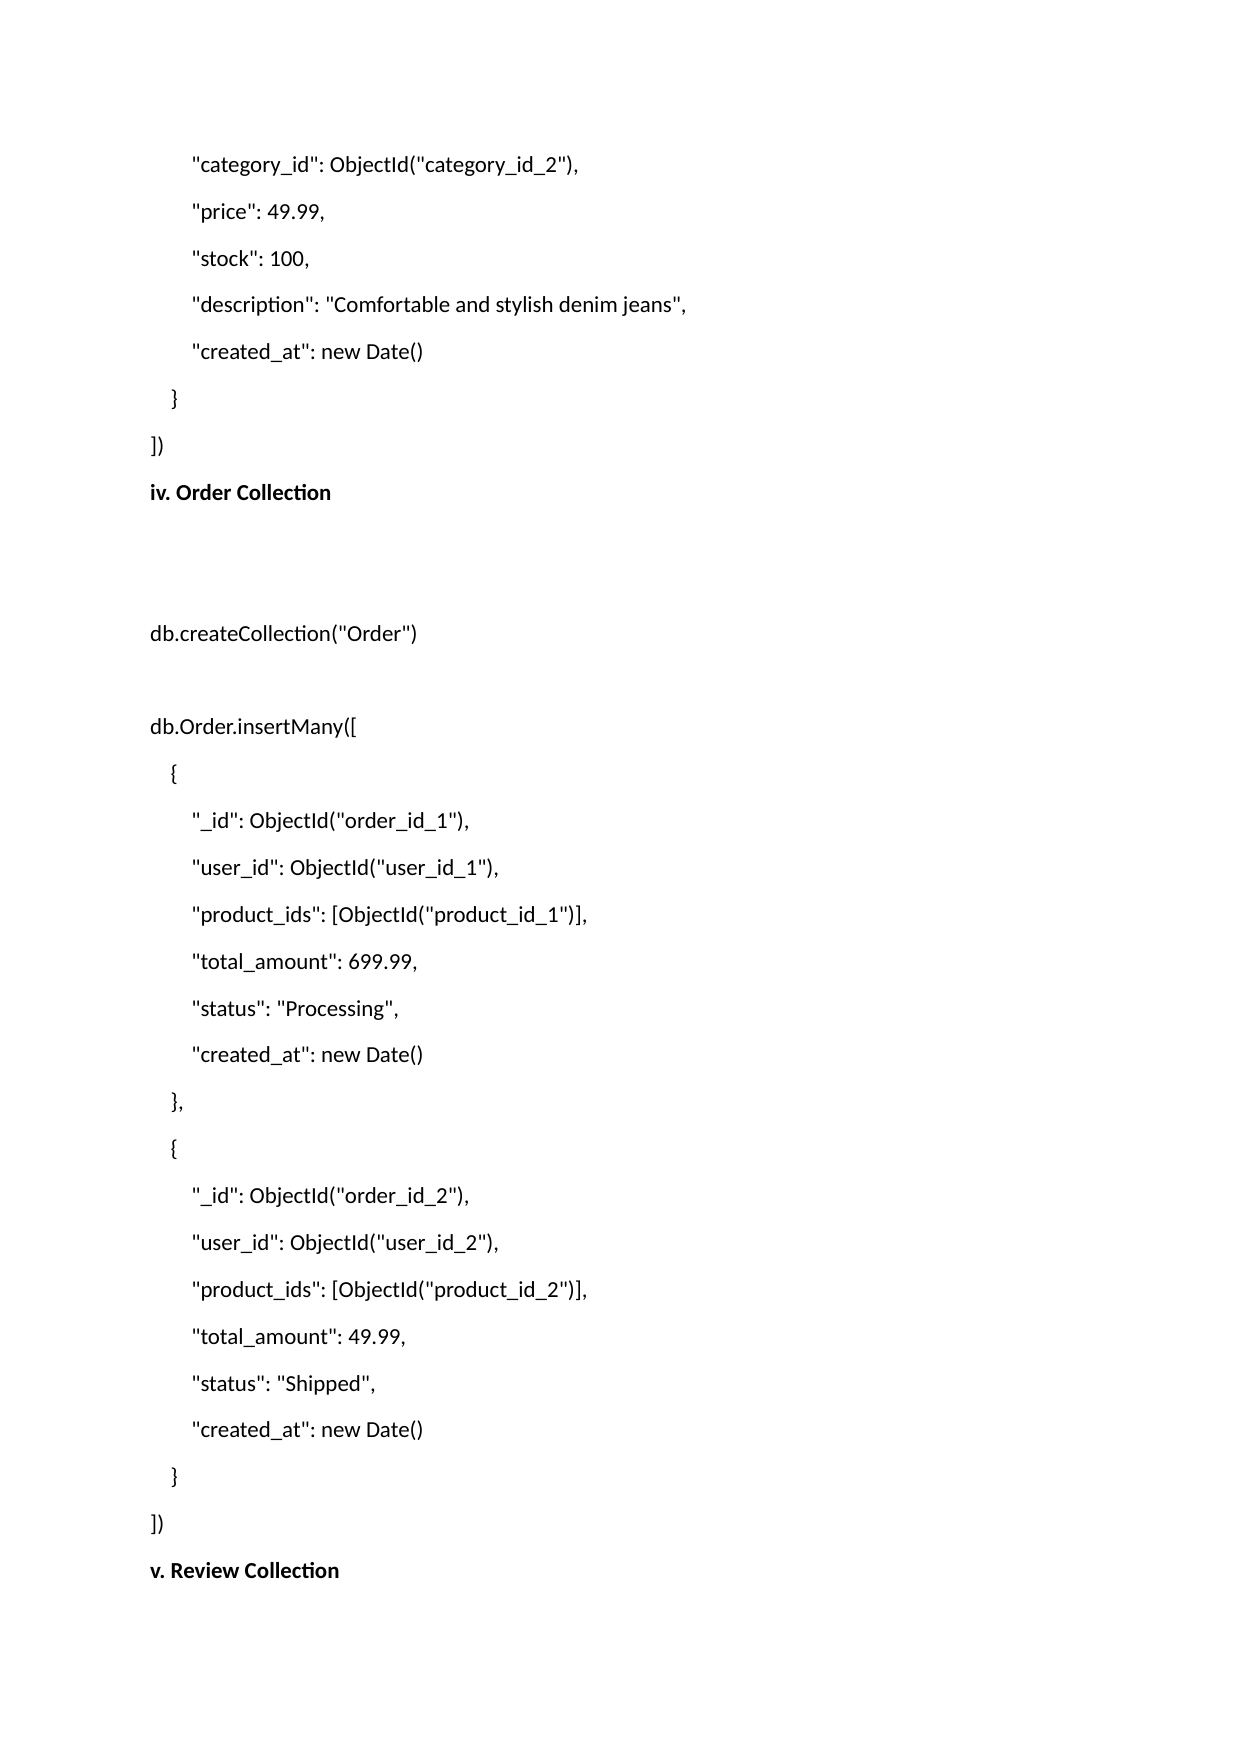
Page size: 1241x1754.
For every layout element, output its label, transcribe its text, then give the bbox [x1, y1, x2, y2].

text "user_id": ObjectId("user_id_2"), [150, 1228, 1090, 1256]
text "status": "Shipped", [150, 1369, 1090, 1397]
text "created_at": new Date() [150, 337, 1090, 366]
text "category_id": ObjectId("category_id_2"), [150, 150, 1090, 178]
text "status": "Processing", [150, 994, 1090, 1022]
text }, [150, 1087, 1090, 1116]
text "created_at": new Date() [150, 1416, 1090, 1444]
text "created_at": new Date() [150, 1041, 1090, 1069]
text iv. Order Collection [150, 478, 1090, 506]
text } [150, 384, 1090, 412]
text "price": 49.99, [150, 197, 1090, 225]
text "_id": ObjectId("order_id_1"), [150, 806, 1090, 834]
text "total_amount": 49.99, [150, 1322, 1090, 1350]
text "product_ids": [ObjectId("product_id_2")], [150, 1275, 1090, 1303]
text db.Order.insertMany([ [150, 712, 1090, 741]
text { [150, 1134, 1090, 1162]
text } [150, 1462, 1090, 1491]
text "_id": ObjectId("order_id_2"), [150, 1181, 1090, 1209]
text { [150, 759, 1090, 787]
text "total_amount": 699.99, [150, 947, 1090, 975]
text db.createCollection("Order") [150, 619, 1090, 647]
text "product_ids": [ObjectId("product_id_1")], [150, 900, 1090, 928]
text ]) [150, 431, 1090, 459]
text v. Review Collection [150, 1556, 1090, 1584]
text ]) [150, 1509, 1090, 1537]
text "stock": 100, [150, 244, 1090, 272]
text "description": "Comfortable and stylish denim jeans", [150, 291, 1090, 319]
text "user_id": ObjectId("user_id_1"), [150, 853, 1090, 881]
